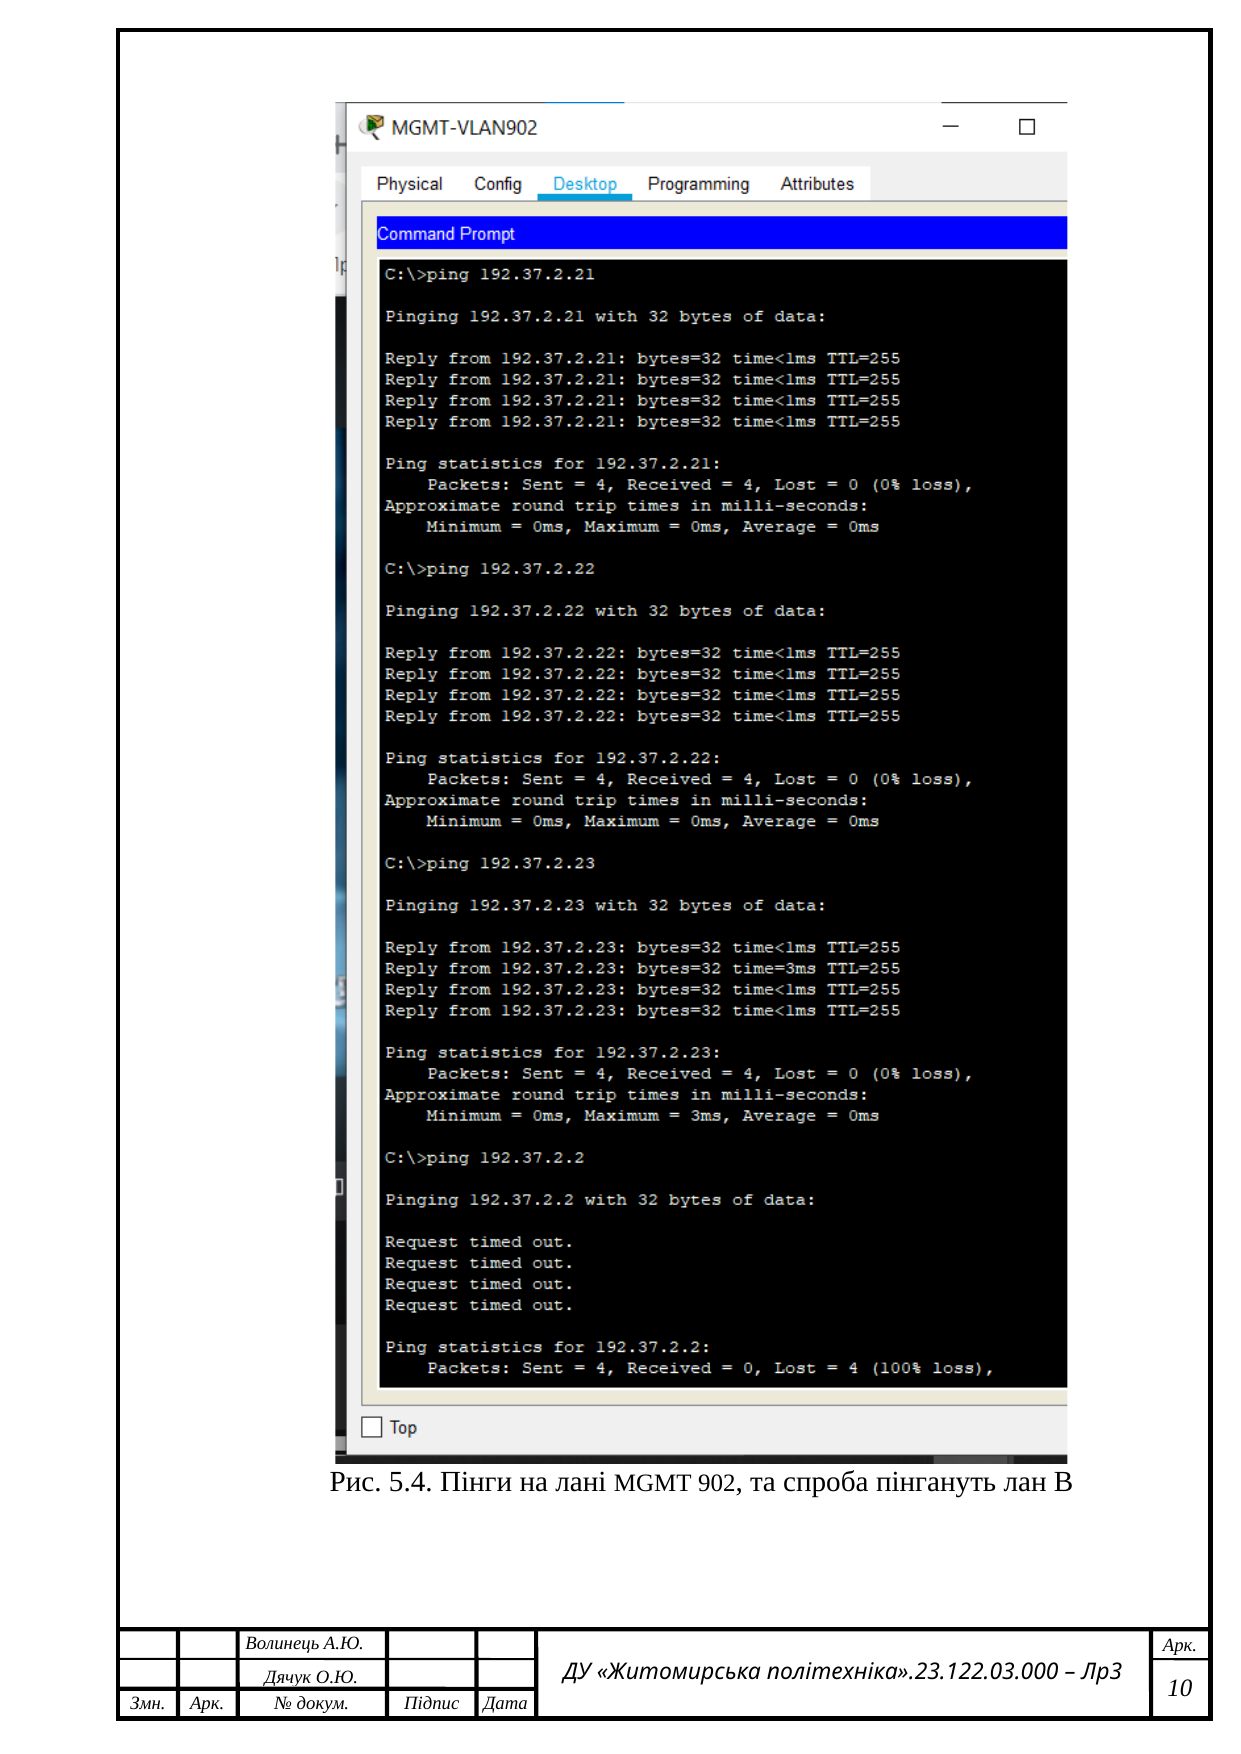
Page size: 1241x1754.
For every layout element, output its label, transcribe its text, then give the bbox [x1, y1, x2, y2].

text Рис. 5.4. Пінги на лані MGMT 902, та спроба пінгануть лан В [148, 1464, 1181, 1497]
picture [335, 102, 1068, 1464]
